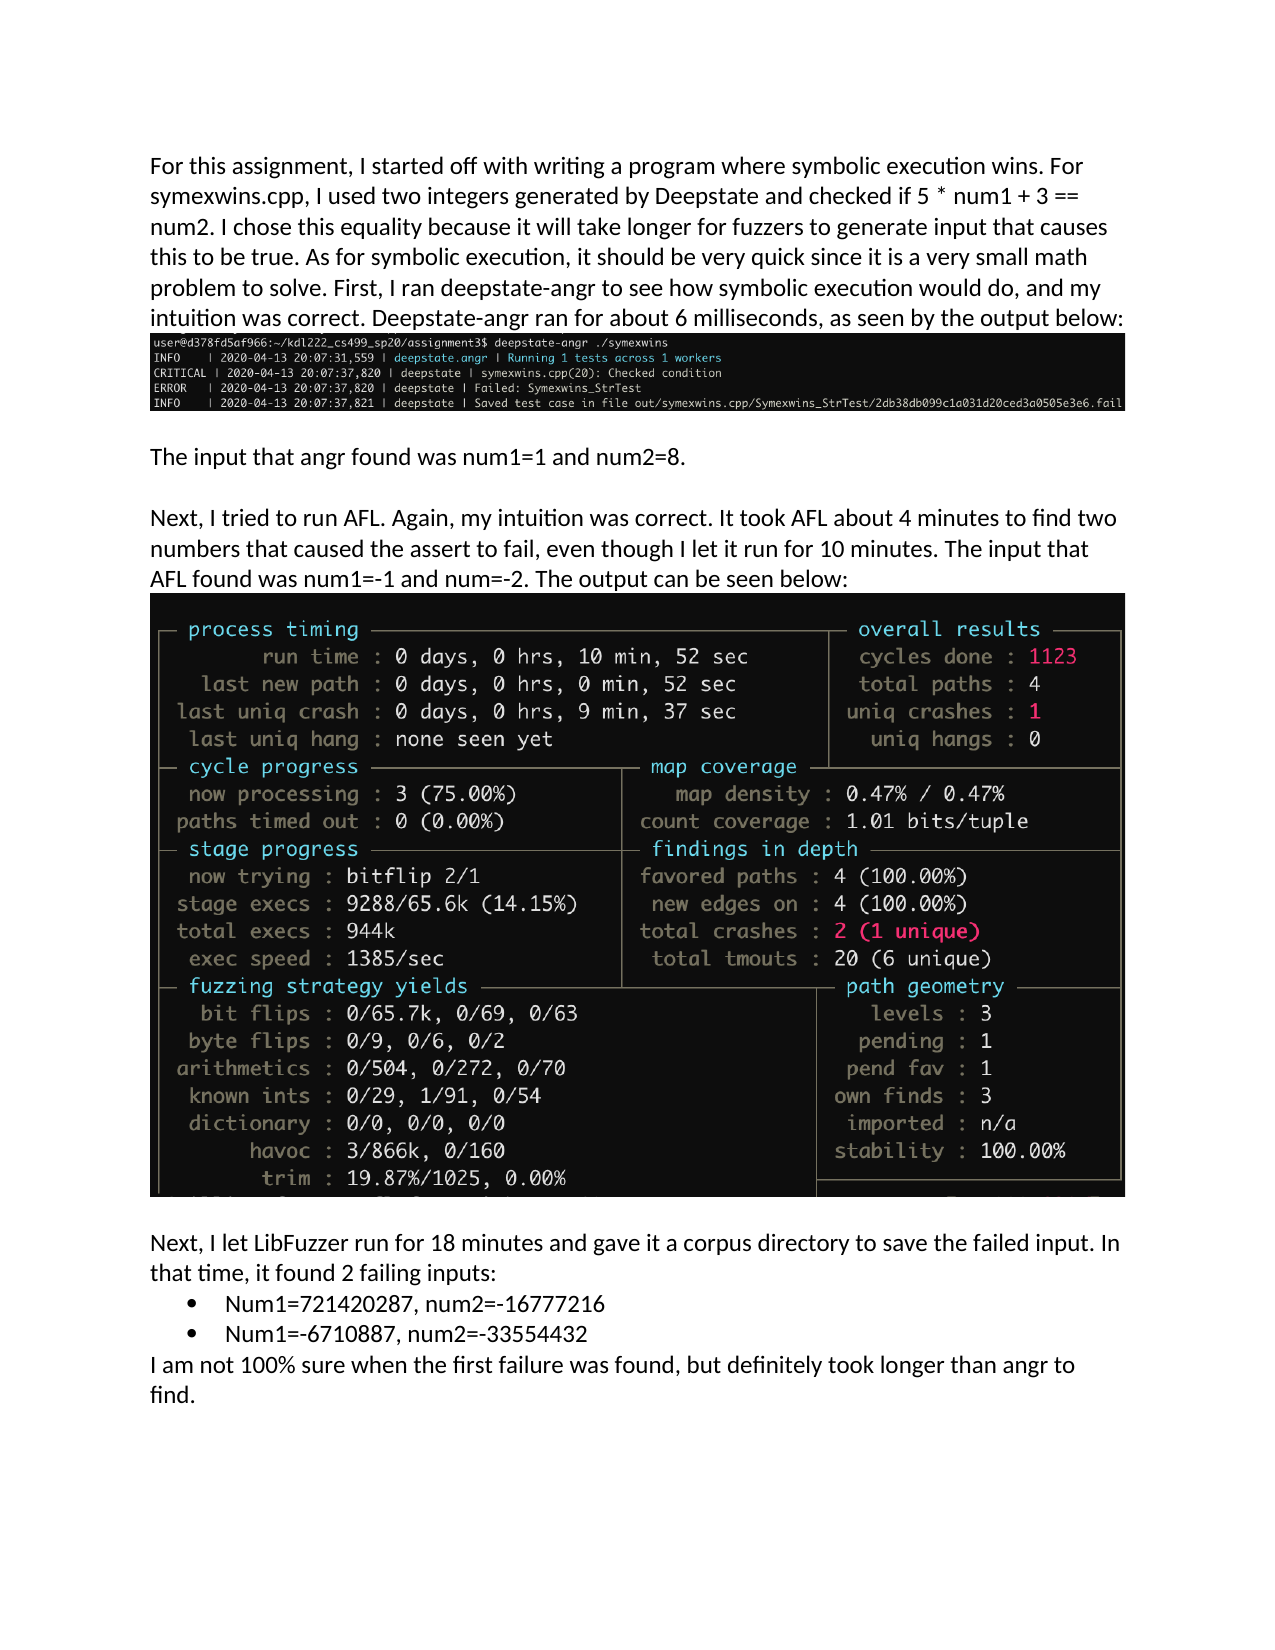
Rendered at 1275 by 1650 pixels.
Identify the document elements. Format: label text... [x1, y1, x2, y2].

text For this assignment, I started off with writing a program where symbolic execution wins. For symexwins.cpp, I used two integers generated by Deepstate and checked if 5 * num1 + 3 == num2. I chose this equality because it will take longer for fuzzers to generate input that causes this to be true. As for symbolic execution, it should be very quick since it is a very small math problem to solve. First, I ran deepstate-angr to see how symbolic execution would do, and my intuition was correct. Deepstate-angr ran for about 6 milliseconds, as seen by the output below: [150, 150, 1125, 333]
text I am not 100% sure when the first failure was found, but definitely took longer than angr to find. [150, 1349, 1125, 1410]
text Next, I let LibFuzzer run for 18 minutes and gave it a corpus directory to save the failed input. In that time, it found 2 failing inputs: [150, 1227, 1125, 1288]
list Num1=-6710887, num2=-33554432 [187, 1318, 1125, 1349]
text Next, I tried to run AFL. Again, my intuition was correct. It took AFL about 4 minutes to find two numbers that caused the assert to fail, even though I let it run for 10 minutes. The input that AFL found was num1=-1 and num=-2. The output can be seen below: [150, 502, 1125, 593]
picture [150, 333, 1125, 411]
list Num1=721420287, num2=-16777216 [187, 1288, 1125, 1318]
picture [150, 593, 1125, 1197]
text The input that angr found was num1=1 and num2=8. [150, 441, 1125, 472]
